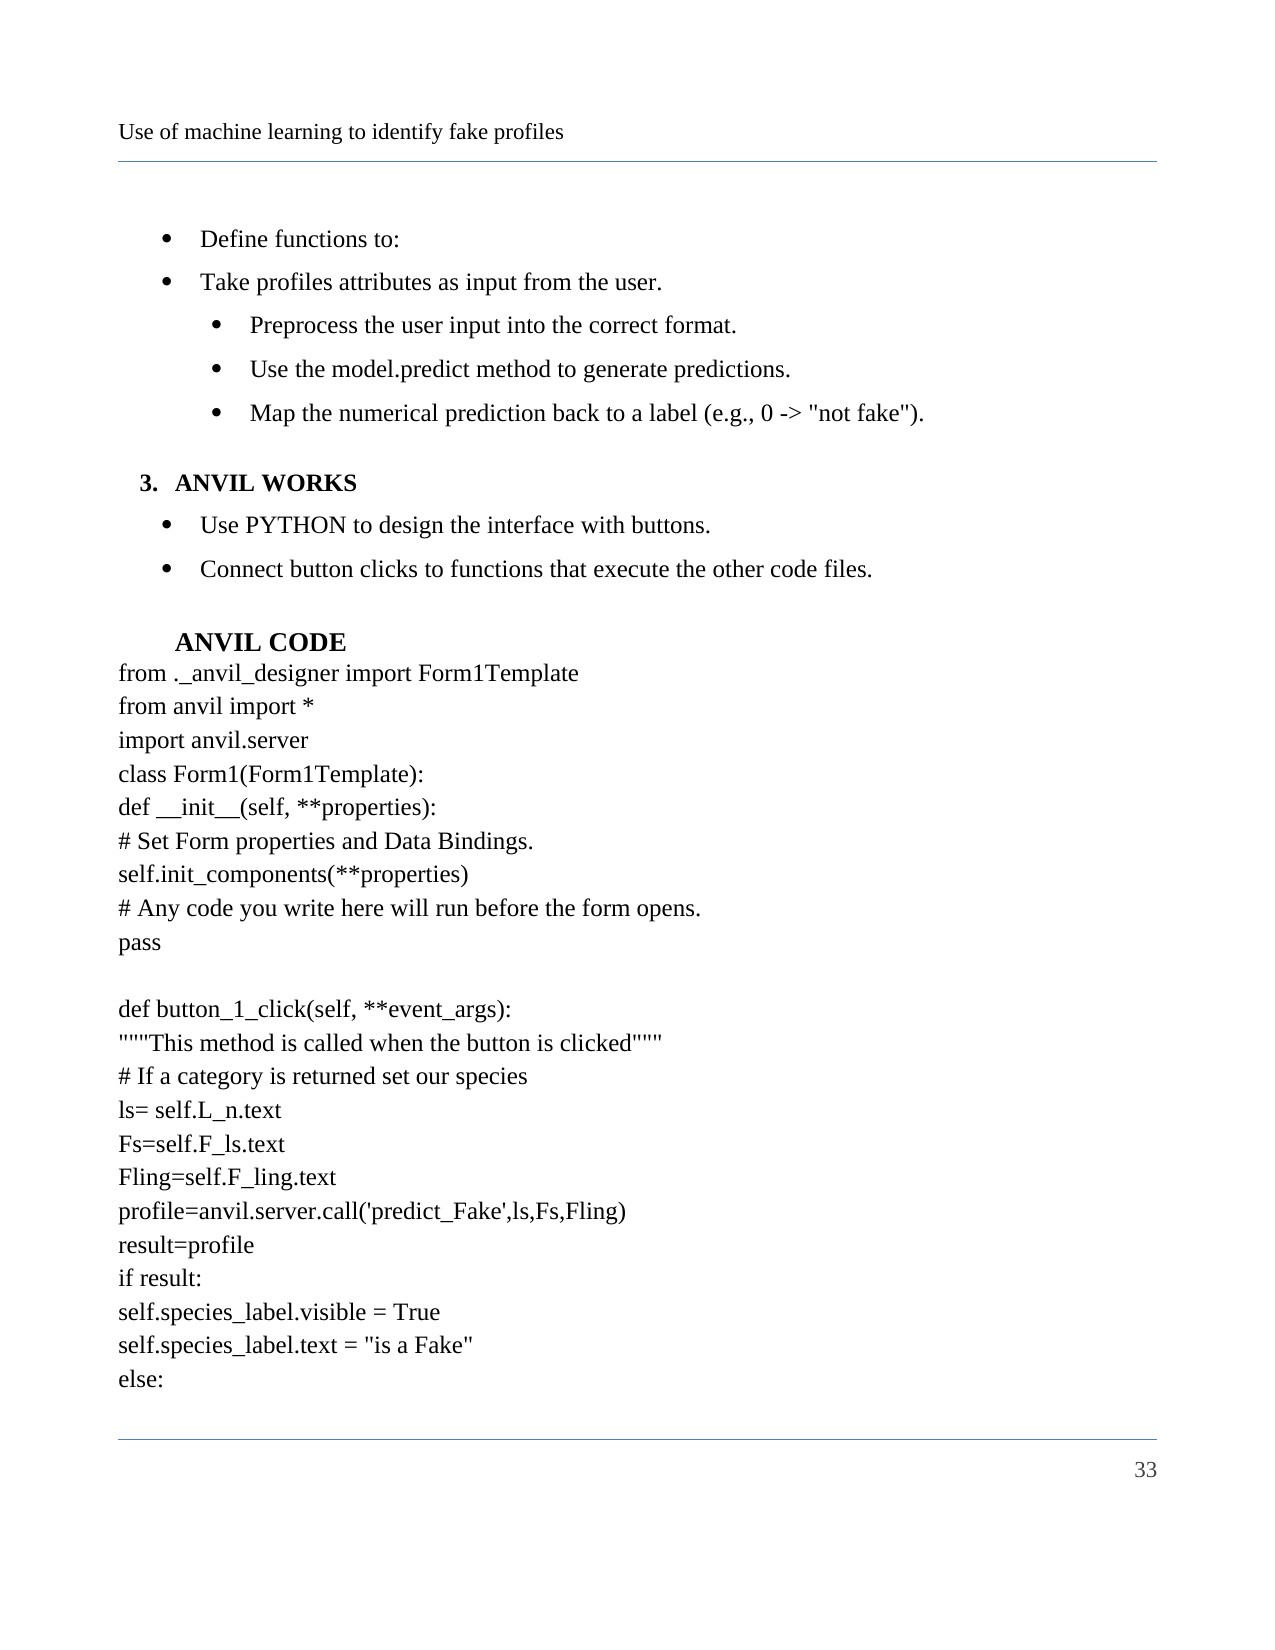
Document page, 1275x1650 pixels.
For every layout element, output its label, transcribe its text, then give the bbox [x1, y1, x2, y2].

text Fling=self.F_ling.text [118, 1162, 1157, 1191]
text pass [118, 927, 1157, 956]
subtitle ANVIL WORKS [139, 468, 1157, 497]
list Connect button clicks to functions that execute the other code files. [162, 554, 1157, 582]
text ls= self.L_n.text [118, 1095, 1157, 1124]
text result=profile [118, 1230, 1157, 1258]
list Define functions to: [162, 224, 1157, 253]
text from ._anvil_designer import Form1Template [118, 658, 1157, 686]
text self.species_label.text = "is a Fake" [118, 1331, 1157, 1359]
text # Any code you write here will run before the form opens. [118, 893, 1157, 922]
text # Set Form properties and Data Bindings. [118, 826, 1157, 855]
list Map the numerical prediction back to a label (e.g., 0 -> "not fake"). [212, 398, 1157, 427]
text class Form1(Form1Template): [118, 759, 1157, 787]
list Take profiles attributes as input from the user. [162, 267, 1157, 296]
text def button_1_click(self, **event_args): [118, 994, 1157, 1023]
subtitle ANVIL CODE [174, 626, 1157, 657]
list Use the model.predict method to generate predictions. [212, 354, 1157, 383]
text self.species_label.visible = True [118, 1297, 1157, 1326]
list Use PYTHON to design the interface with buttons. [162, 511, 1157, 539]
text Fs=self.F_ls.text [118, 1129, 1157, 1157]
text else: [118, 1364, 1157, 1393]
text if result: [118, 1263, 1157, 1292]
text profile=anvil.server.call('predict_Fake',ls,Fs,Fling) [118, 1196, 1157, 1225]
text """This method is called when the button is clicked""" [118, 1028, 1157, 1057]
list Preprocess the user input into the correct format. [212, 310, 1157, 339]
text import anvil.server [118, 725, 1157, 754]
text self.init_components(**properties) [118, 859, 1157, 888]
text # If a category is returned set our species [118, 1061, 1157, 1090]
text from anvil import * [118, 691, 1157, 720]
text def __init__(self, **properties): [118, 792, 1157, 821]
